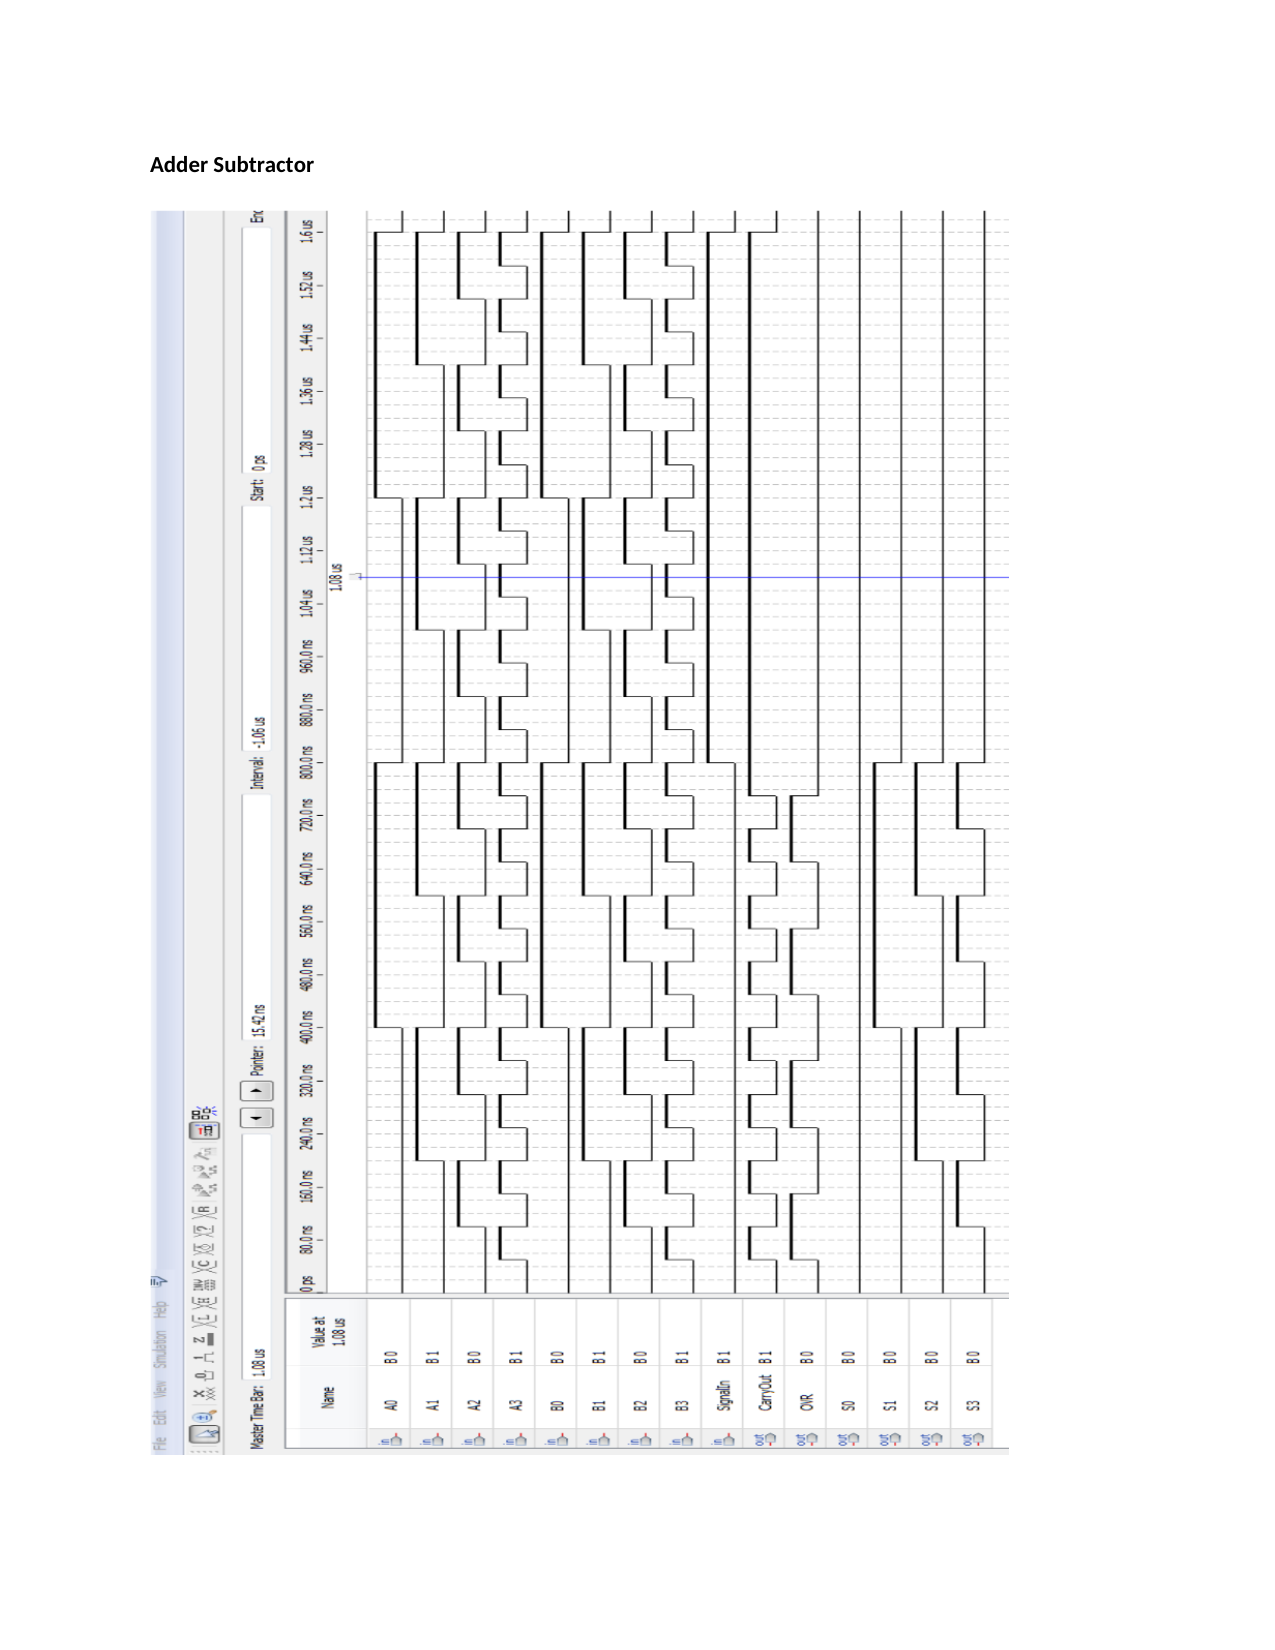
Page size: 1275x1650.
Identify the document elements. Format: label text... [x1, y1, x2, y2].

text Adder Subtractor [150, 150, 1125, 178]
picture [151, 212, 1009, 1455]
